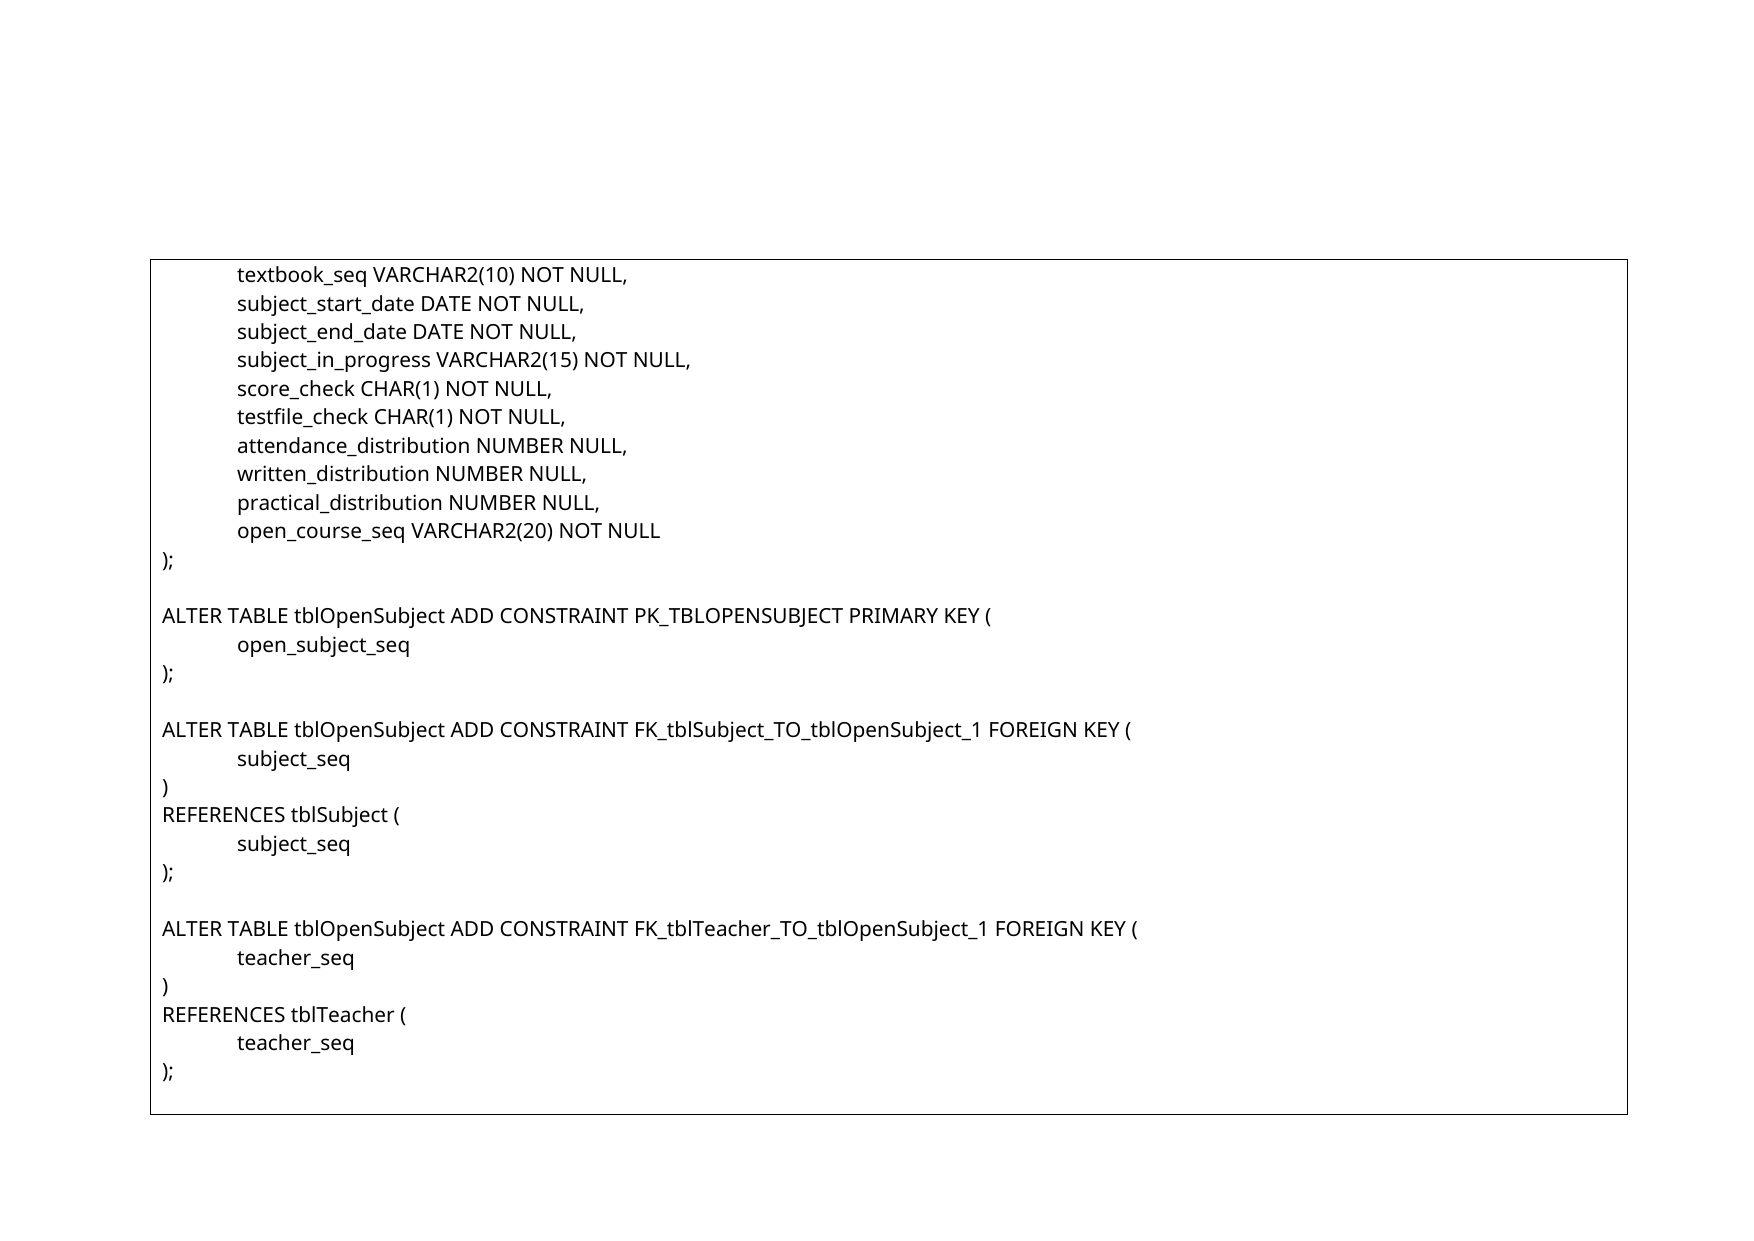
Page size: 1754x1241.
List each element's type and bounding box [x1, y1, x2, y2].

table_cell [151, 260, 1627, 1113]
